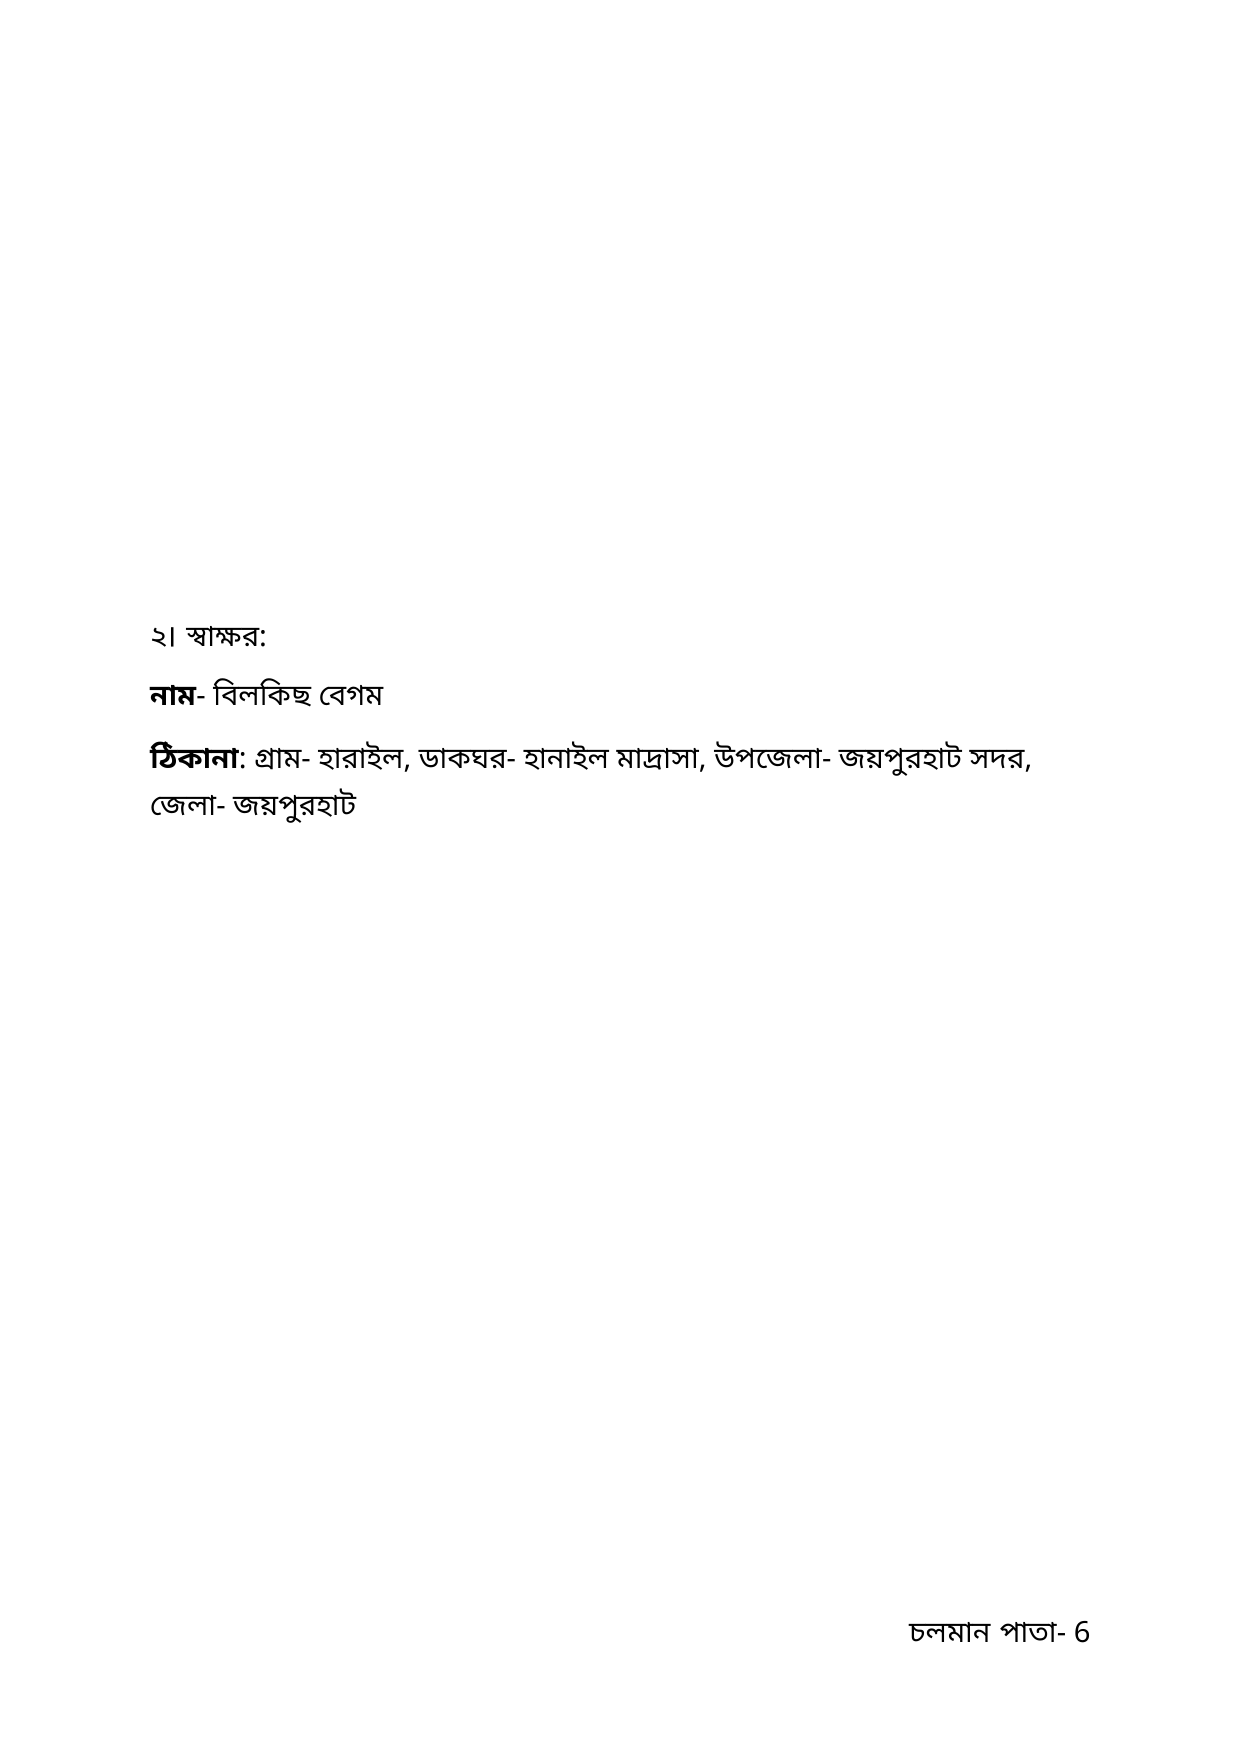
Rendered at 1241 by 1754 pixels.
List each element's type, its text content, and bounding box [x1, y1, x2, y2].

text ২। স্বাক্ষর: [150, 615, 1090, 655]
text ঠিকানা: গ্রাম- হারাইল, ডাকঘর- হানাইল মাদ্রাসা, উপজেলা- জয়পুরহাট সদর, জেলা- জয়পুরহাট [150, 738, 1090, 827]
text নাম- বিলকিছ বেগম [150, 674, 1090, 717]
